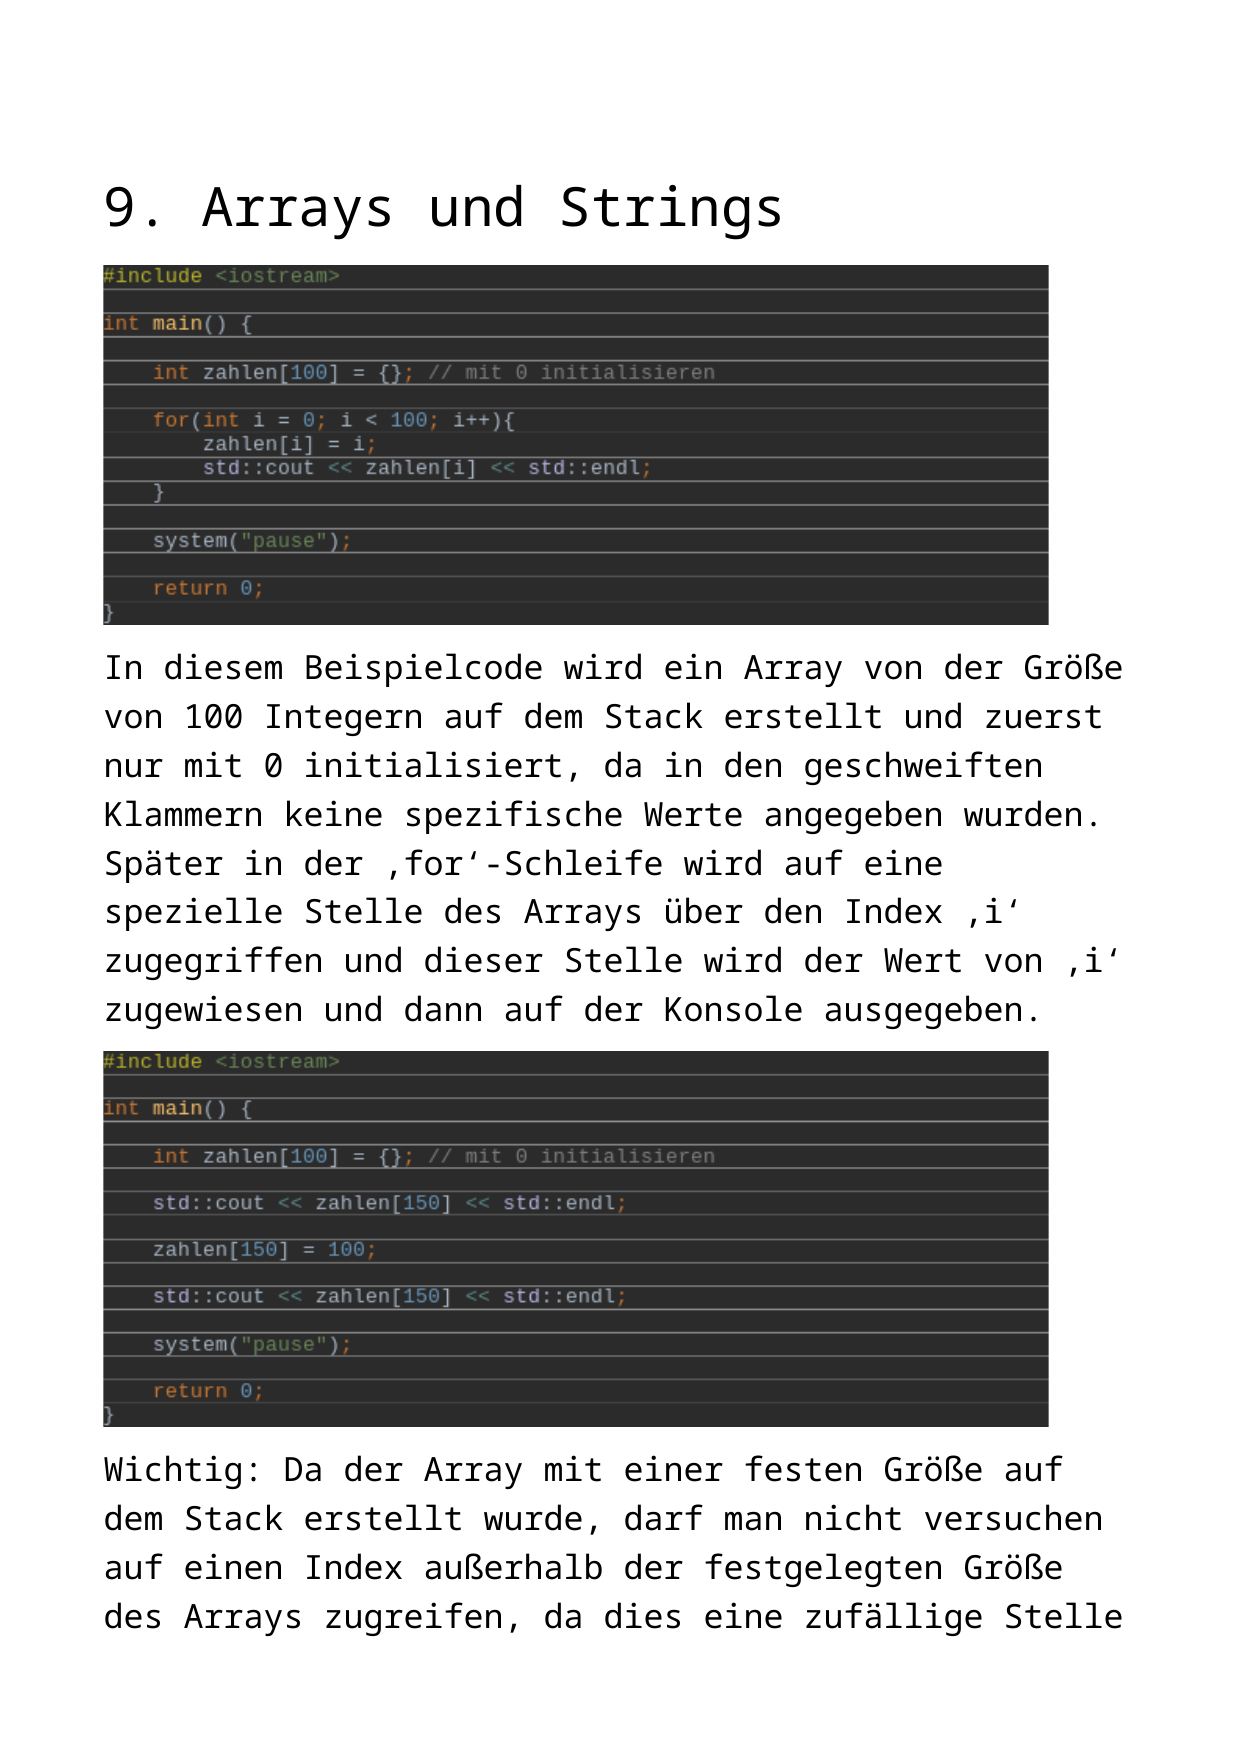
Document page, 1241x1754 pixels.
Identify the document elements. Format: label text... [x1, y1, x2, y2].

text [103, 1446, 1137, 1638]
text 9. Arrays und Strings [103, 169, 1137, 243]
text In diesem Beispielcode wird ein Array von der Größe von 100 Integern auf dem Stack erstellt und zuerst nur mit 0 initialisiert, da in den geschweiften Klammern keine spezifische Werte angegeben wurden. Später in der ‚for‘-Schleife wird auf eine spezielle Stelle des Arrays über den Index ‚i‘ zugegriffen und dieser Stelle wird der Wert von ‚i‘ zugewiesen und dann auf der Konsole ausgegeben. [103, 643, 1137, 1032]
